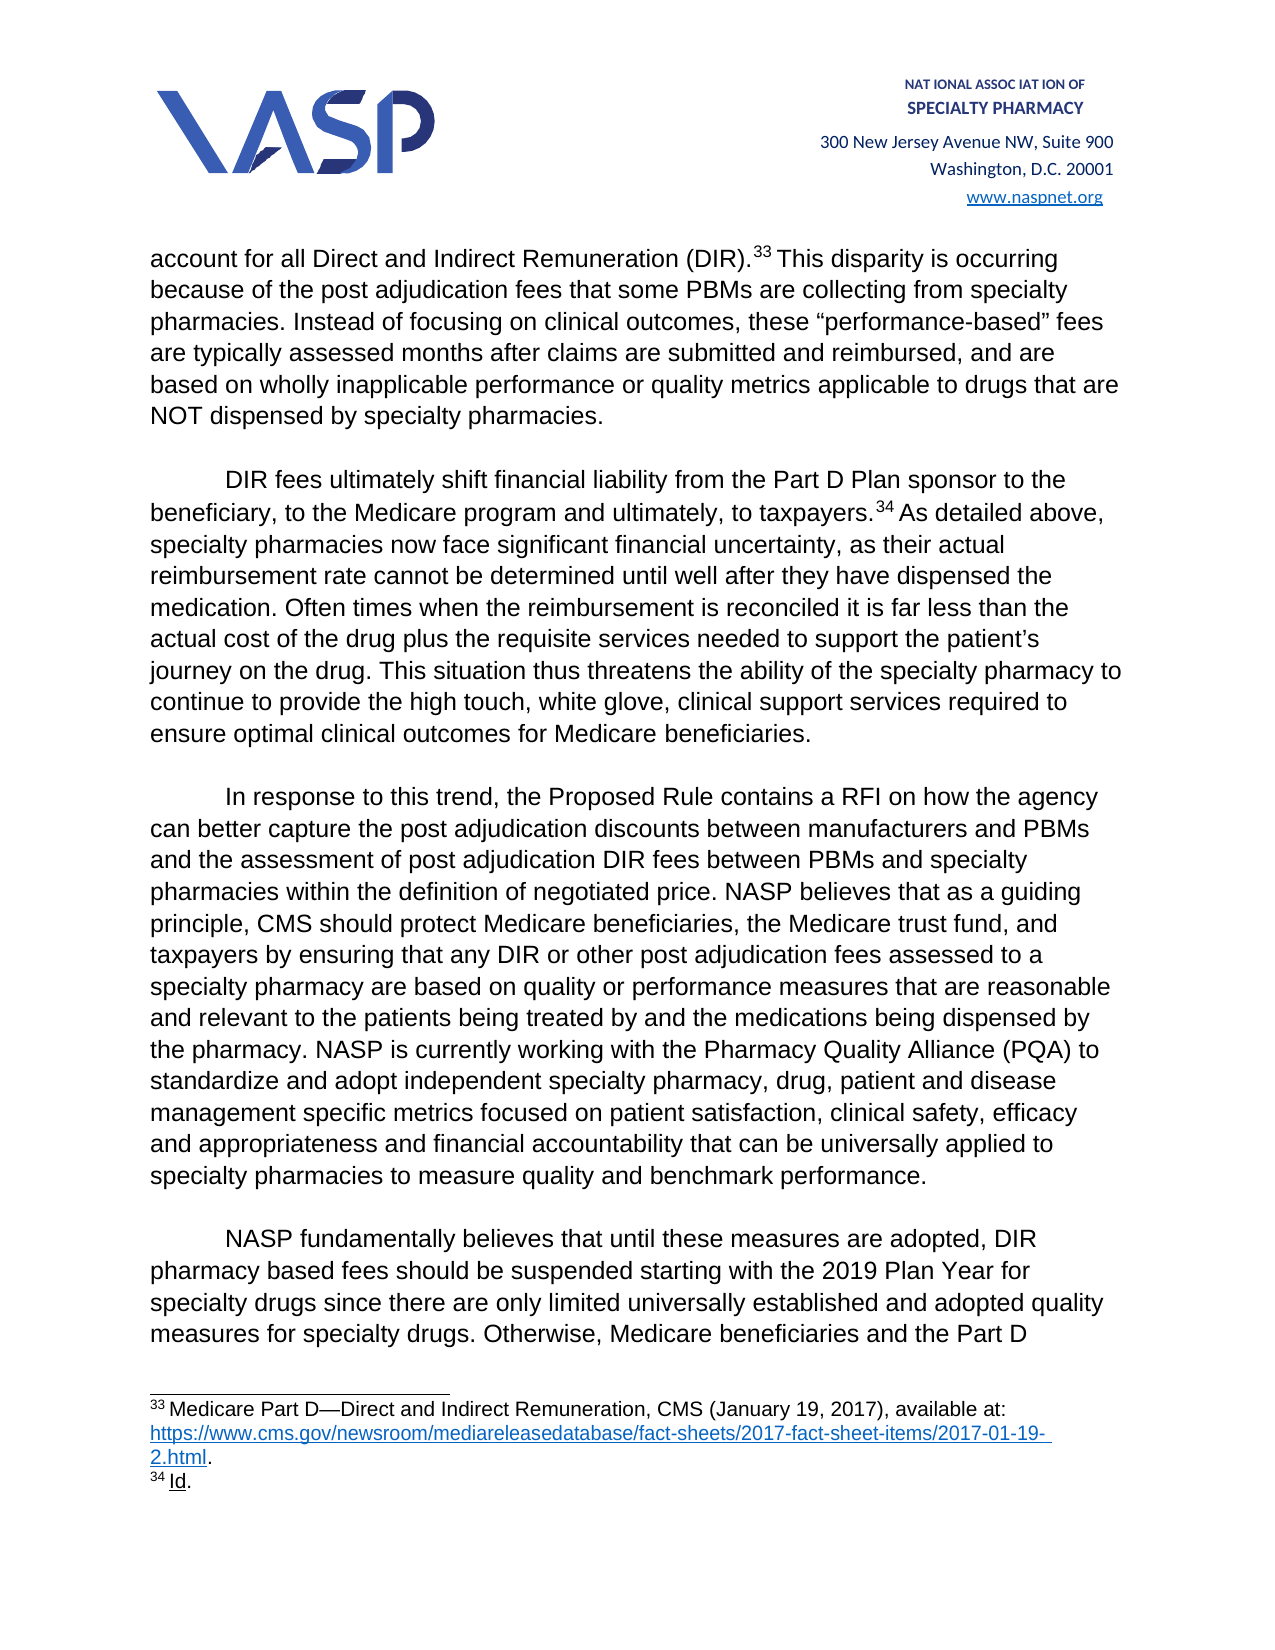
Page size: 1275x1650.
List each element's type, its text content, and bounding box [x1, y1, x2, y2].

picture [249, 147, 282, 174]
text 33 Medicare Part D—Direct and Indirect Remuneration, CMS (January 19, 2017), available at: https://www.cms.gov/newsroom/mediareleasedatabase/fact-sheets/2017-fact-sheet-items/2017-01-19- 2.html. [150, 1396, 1094, 1468]
text NASP fundamentally believes that until these measures are adopted, DIR pharmacy based fees should be suspended starting with the 2019 Plan Year for specialty drugs since there are only limited universally established and adopted quality measures for specialty drugs. Otherwise, Medicare beneficiaries and the Part D [150, 1224, 1107, 1348]
text DIR fees ultimately shift financial liability from the Part D Plan sponsor to the beneficiary, to the Medicare program and ultimately, to taxpayers.34 As detailed above, specialty pharmacies now face significant financial uncertainty, as their actual reimbursement rate cannot be determined until well after they have dispensed the medication. Often times when the reimbursement is reconciled it is far less than the actual cost of the drug plus the requisite services needed to support the patient’s journey on the drug. This situation thus threatens the ability of the specialty pharmacy to continue to provide the high touch, white glove, clinical support services required to ensure optimal clinical outcomes for Medicare beneficiaries. [150, 465, 1123, 748]
picture [316, 159, 356, 174]
picture [327, 90, 366, 104]
text 34 Id. [150, 1468, 1135, 1493]
text In response to this trend, the Proposed Rule contains a RFI on how the agency can better capture the post adjudication discounts between manufacturers and PBMs and the assessment of post adjudication DIR fees between PBMs and specialty pharmacies within the definition of negotiated price. NASP believes that as a guiding principle, CMS should protect Medicare beneficiaries, the Medicare trust fund, and taxpayers by ensuring that any DIR or other post adjudication fees assessed to a specialty pharmacy are based on quality or performance measures that are reasonable and relevant to the patients being treated by and the medications being dispensed by the pharmacy. NASP is currently working with the Pharmacy Quality Alliance (PQA) to standardize and adopt independent specialty pharmacy, drug, patient and disease management specific metrics focused on patient satisfaction, clinical safety, efficacy and appropriateness and financial accountability that can be universally applied to specialty pharmacies to measure quality and benchmark performance. [150, 782, 1114, 1190]
text account for all Direct and Indirect Remuneration (DIR).33 This disparity is occurring because of the post adjudication fees that some PBMs are collecting from specialty pharmacies. Instead of focusing on clinical outcomes, these “performance-based” fees are typically assessed months after claims are submitted and reimbursed, and are based on wholly inapplicable performance or quality metrics applicable to drugs that are NOT dispensed by specialty pharmacies. [150, 242, 1122, 430]
